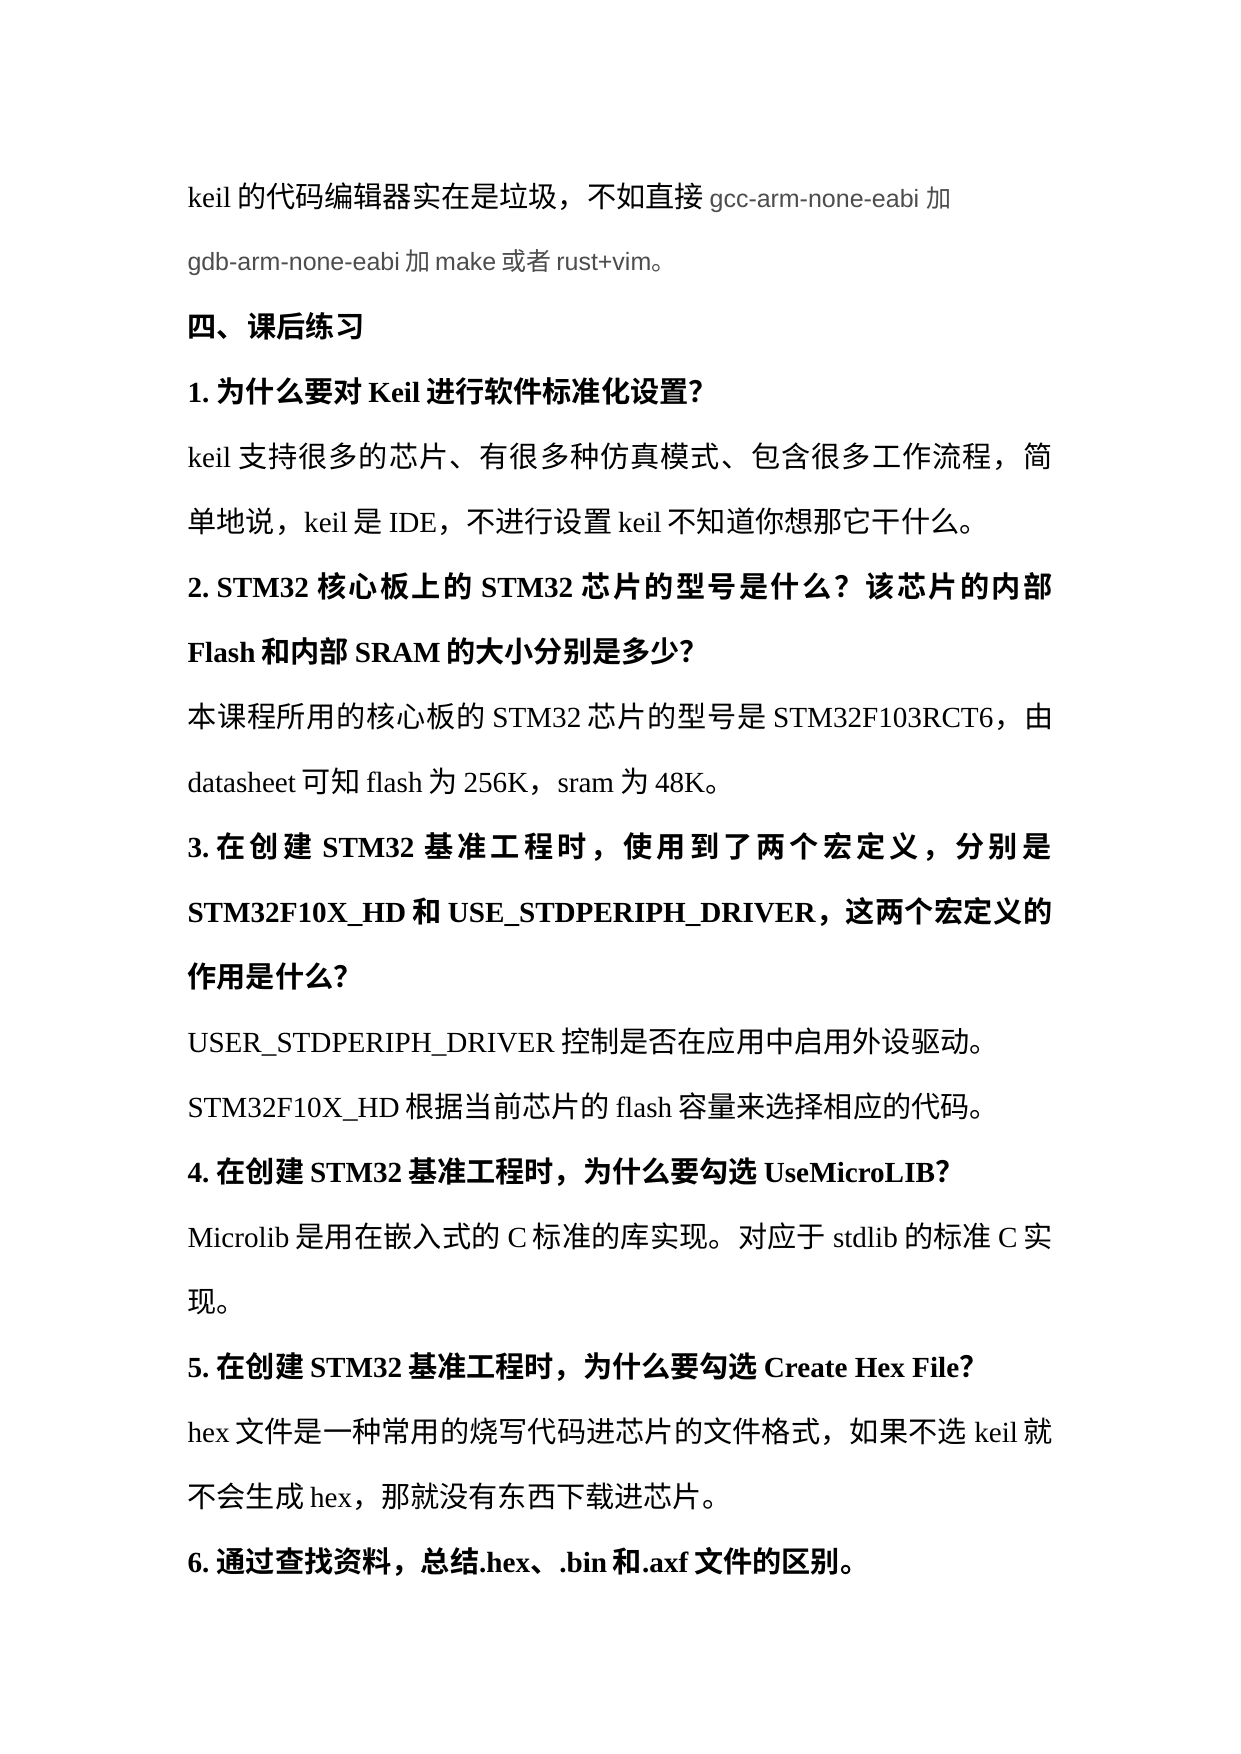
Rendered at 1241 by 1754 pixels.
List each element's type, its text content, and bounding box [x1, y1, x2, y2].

list 为什么要对Keil进行软件标准化设置？ [187, 357, 1053, 422]
list keil的代码编辑器实在是垃圾，不如直接gcc-arm-none-eabi 加 [187, 162, 1053, 227]
list 5. 在创建STM32基准工程时，为什么要勾选Create Hex File？ [187, 1332, 1053, 1397]
list 在创建STM32基准工程时，使用到了两个宏定义，分别是STM32F10X_HD和USE_STDPERIPH_DRIVER，这两个宏定义的作用是什么？ [187, 812, 1053, 1007]
list 6. 通过查找资料，总结.hex、.bin和.axf文件的区别。 [187, 1527, 1053, 1592]
list keil支持很多的芯片、有很多种仿真模式、包含很多工作流程，简单地说，keil是IDE，不进行设置keil不知道你想那它干什么。 [187, 422, 1053, 552]
list USER_STDPERIPH_DRIVER控制是否在应用中启用外设驱动。 [187, 1007, 1053, 1072]
list hex文件是一种常用的烧写代码进芯片的文件格式，如果不选keil就不会生成hex，那就没有东西下载进芯片。 [187, 1397, 1053, 1527]
list 在创建STM32基准工程时，为什么要勾选UseMicroLIB？ [187, 1137, 1053, 1202]
list STM32F10X_HD根据当前芯片的flash容量来选择相应的代码。 [187, 1072, 1053, 1137]
list gdb-arm-none-eabi加make或者rust+vim。 [187, 227, 1053, 292]
list 课后练习 [187, 292, 1053, 357]
list 本课程所用的核心板的STM32芯片的型号是STM32F103RCT6，由datasheet可知flash为256K，sram为48K。 [187, 682, 1053, 812]
list STM32核心板上的STM32芯片的型号是什么？该芯片的内部Flash和内部SRAM的大小分别是多少？ [187, 552, 1053, 682]
list Microlib是用在嵌入式的C标准的库实现。对应于stdlib的标准C实现。 [187, 1202, 1053, 1332]
